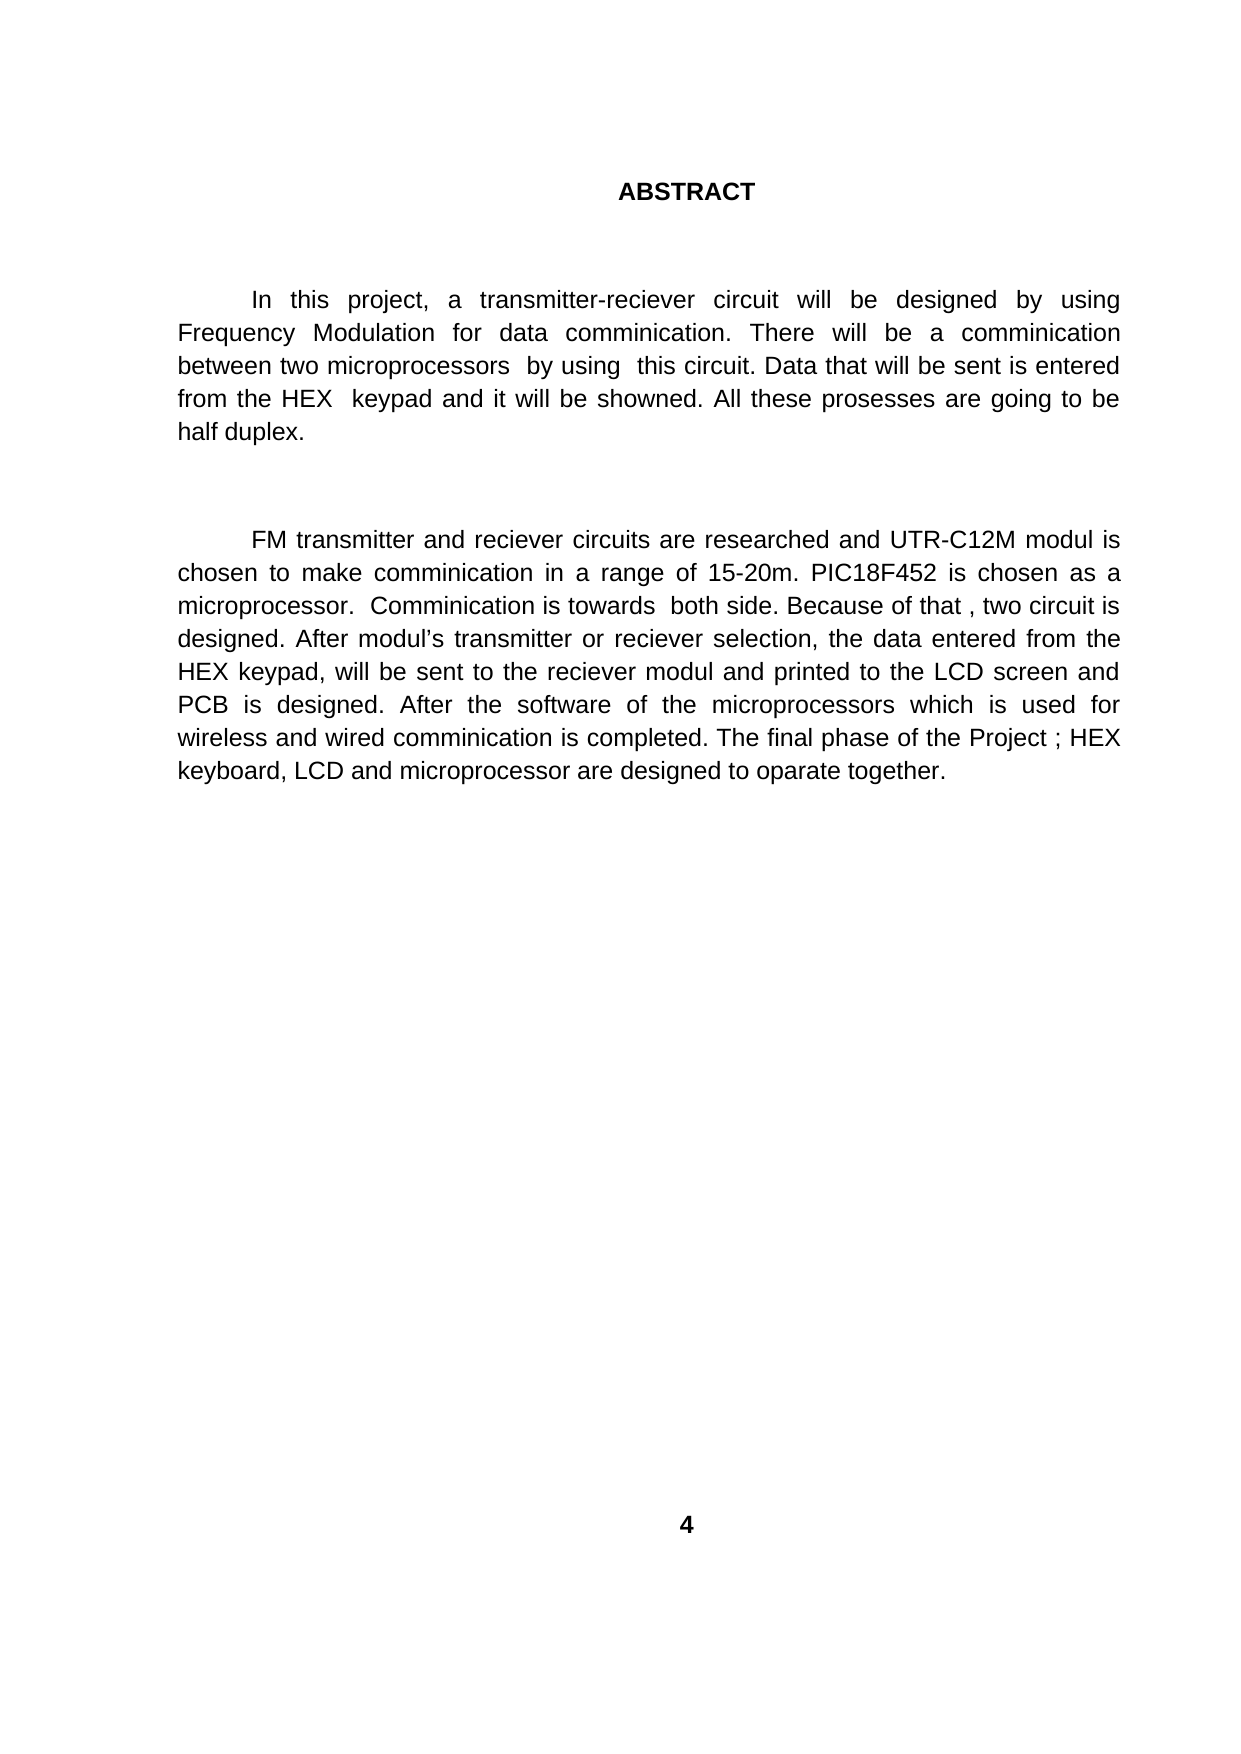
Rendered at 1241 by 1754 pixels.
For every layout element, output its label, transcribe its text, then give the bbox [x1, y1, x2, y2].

text FM transmitter and reciever circuits are researched and UTR-C12M modul is chosen to make comminication in a range of 15-20m. PIC18F452 is chosen as a microprocessor. Comminication is towards both side. Because of that , two circuit is designed. After modul’s transmitter or reciever selection, the data entered from the HEX keypad, will be sent to the reciever modul and printed to the LCD screen and PCB is designed. After the software of the microprocessors which is used for wireless and wired comminication is completed. The final phase of the Project ; HEX keyboard, LCD and microprocessor are designed to oparate together. [177, 525, 1122, 785]
text 4 [177, 1510, 1122, 1539]
text In this project, a transmitter-reciever circuit will be designed by using Frequency Modulation for data comminication. There will be a comminication between two microprocessors by using this circuit. Data that will be sent is entered from the HEX keypad and it will be showned. All these prosesses are going to be half duplex. [177, 285, 1122, 446]
text ABSTRACT [177, 177, 1122, 206]
